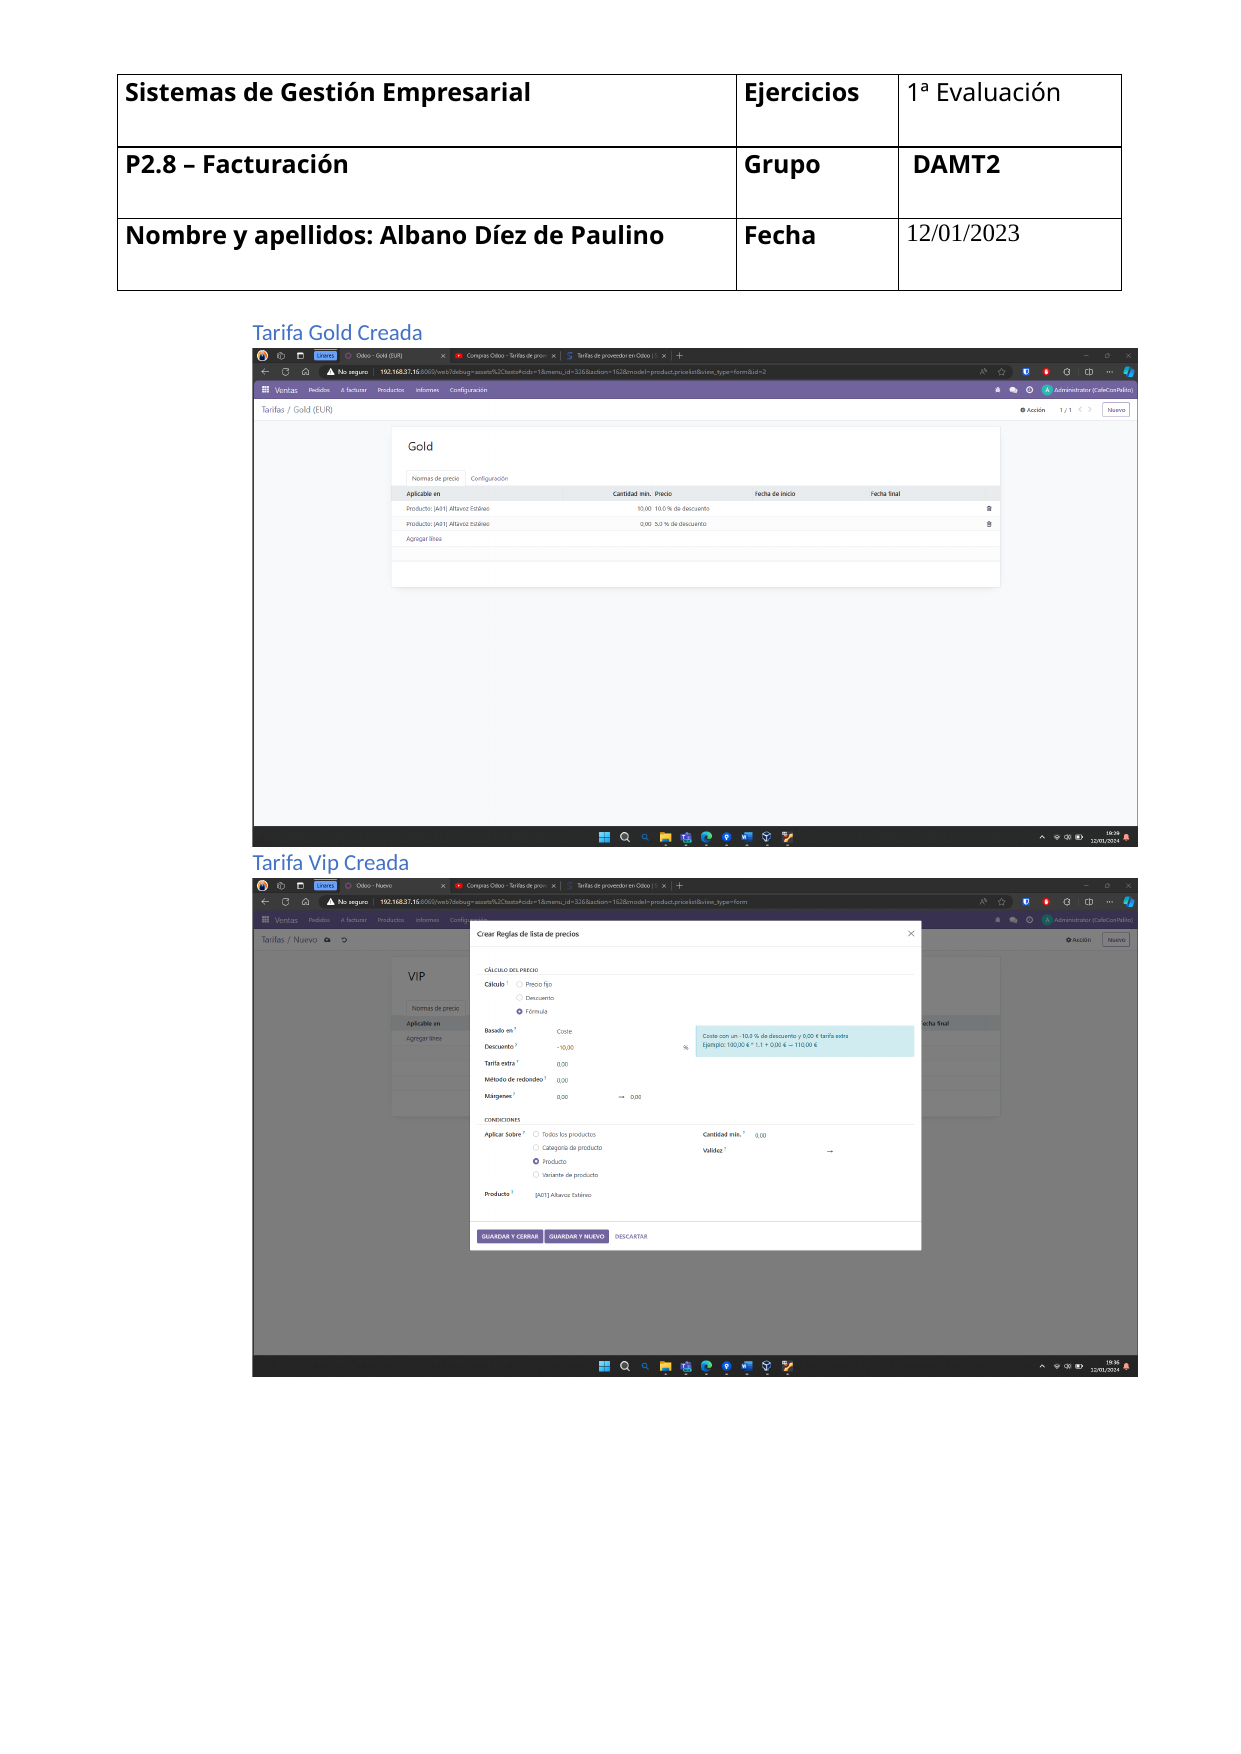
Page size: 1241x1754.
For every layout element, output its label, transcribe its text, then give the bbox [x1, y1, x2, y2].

list Tarifa Vip Creada [252, 848, 1063, 876]
picture [252, 878, 1138, 1377]
list Tarifa Gold Creada [252, 318, 1063, 347]
picture [252, 348, 1138, 847]
